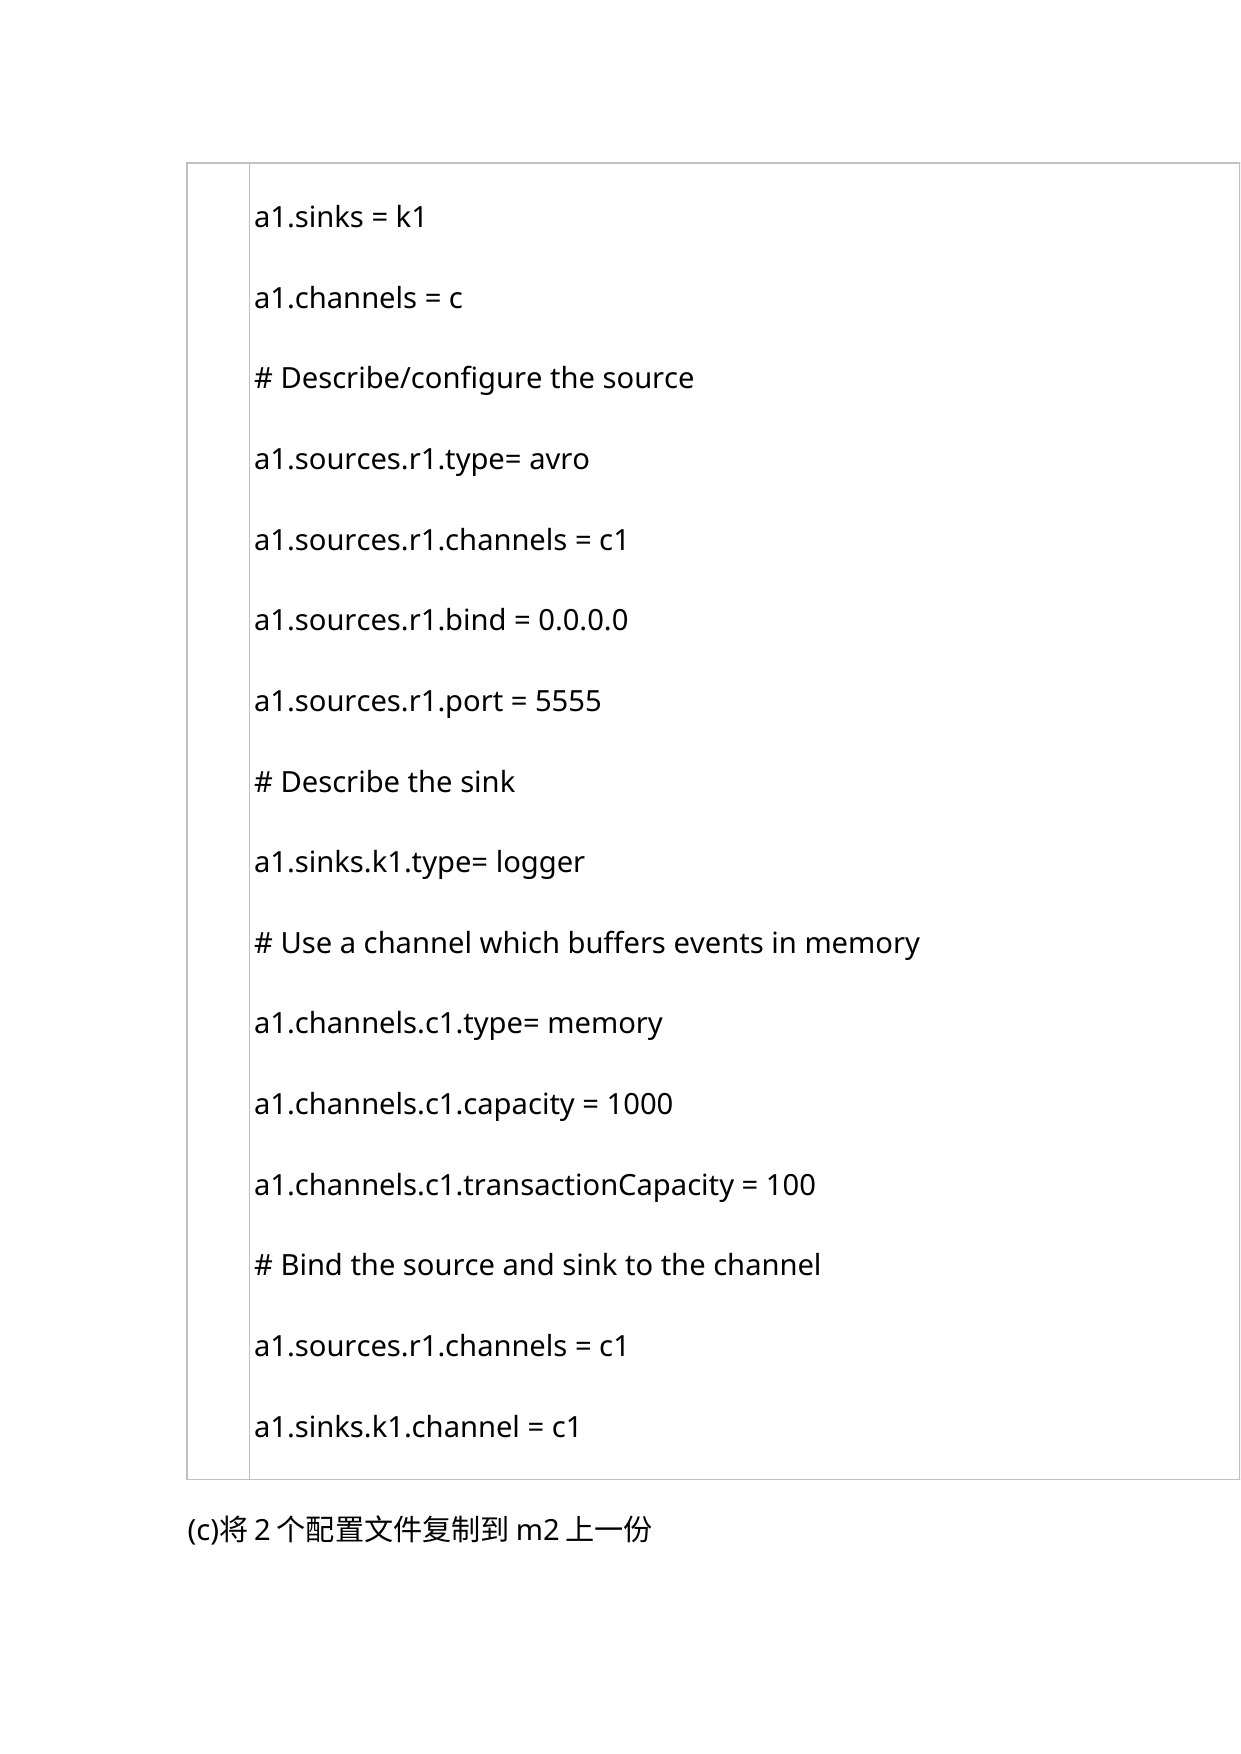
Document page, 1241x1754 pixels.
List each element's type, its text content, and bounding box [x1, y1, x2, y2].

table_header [250, 164, 1239, 1478]
table_header [188, 164, 249, 1478]
text (c)将2个配置文件复制到m2上一份 [187, 1496, 1053, 1561]
